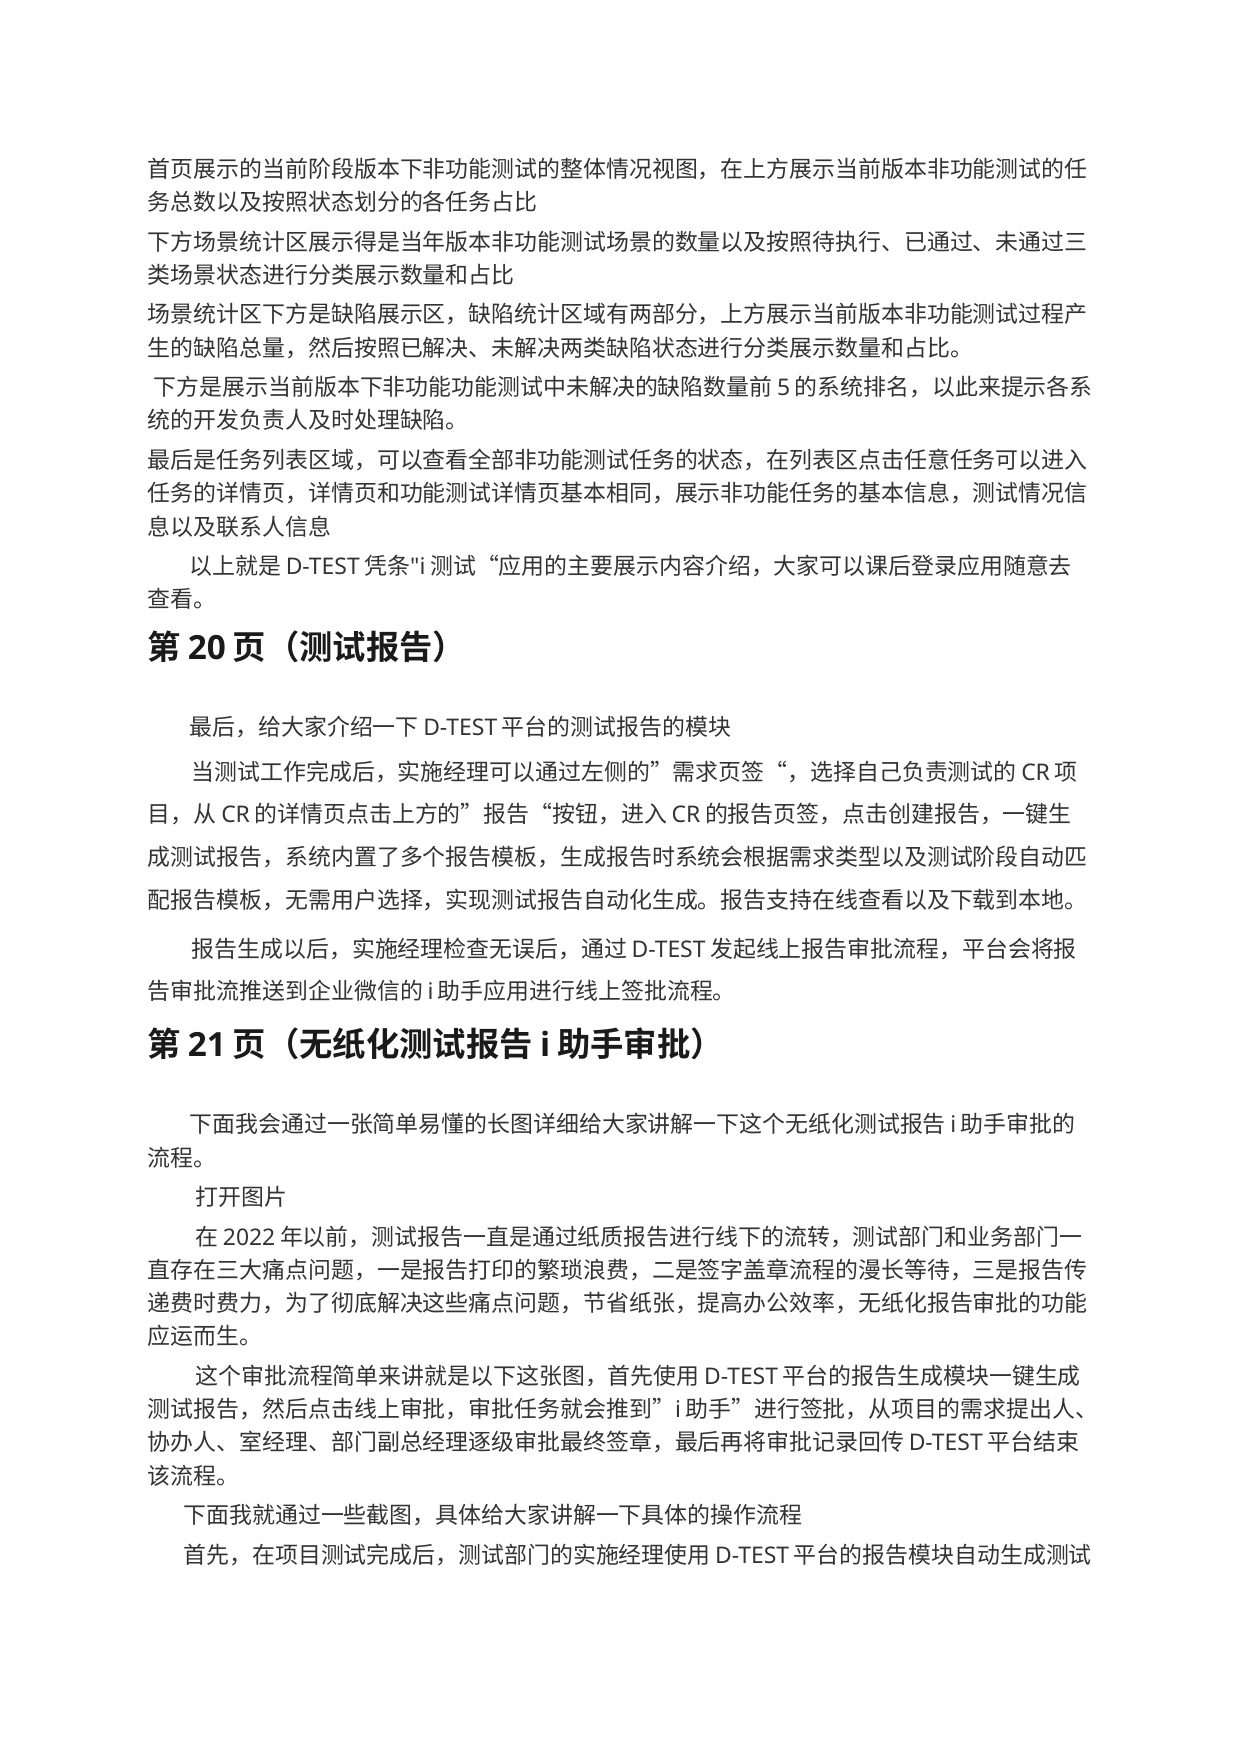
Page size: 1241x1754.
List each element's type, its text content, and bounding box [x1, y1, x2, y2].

list 下方场景统计区展示得是当年版本非功能测试场景的数量以及按照待执行、已通过、未通过三类场景状态进行分类展示数量和占比 [148, 224, 1093, 290]
list 最后是任务列表区域，可以查看全部非功能测试任务的状态，在列表区点击任意任务可以进入任务的详情页，详情页和功能测试详情页基本相同，展示非功能任务的基本信息，测试情况信息以及联系人信息 [148, 442, 1093, 542]
text 当测试工作完成后，实施经理可以通过左侧的”需求页签“，选择自己负责测试的CR项目，从CR的详情页点击上方的”报告“按钮，进入CR的报告页签，点击创建报告，一键生成测试报告，系统内置了多个报告模板，生成报告时系统会根据需求类型以及测试阶段自动匹配报告模板，无需用户选择，实现测试报告自动化生成。报告支持在线查看以及下载到本地。 [148, 749, 1093, 919]
text 这个审批流程简单来讲就是以下这张图，首先使用D-TEST平台的报告生成模块一键生成测试报告，然后点击线上审批，审批任务就会推到”i助手”进行签批，从项目的需求提出人、协办人、室经理、部门副总经理逐级审批最终签章，最后再将审批记录回传D-TEST平台结束该流程。 [148, 1358, 1093, 1491]
text 在2022年以前，测试报告一直是通过纸质报告进行线下的流转，测试部门和业务部门一直存在三大痛点问题，一是报告打印的繁琐浪费，二是签字盖章流程的漫长等待，三是报告传递费时费力，为了彻底解决这些痛点问题，节省纸张，提高办公效率，无纸化报告审批的功能应运而生。 [148, 1218, 1093, 1351]
subtitle 第21页（无纸化测试报告 i助手审批） [148, 1017, 1093, 1066]
list 下方是展示当前版本下非功能功能测试中未解决的缺陷数量前5的系统排名，以此来提示各系统的开发负责人及时处理缺陷。 [148, 369, 1093, 436]
text 最后，给大家介绍一下D-TEST平台的测试报告的模块 [148, 709, 1093, 742]
list 以上就是D-TEST凭条"i测试“应用的主要展示内容介绍，大家可以课后登录应用随意去查看。 [148, 548, 1093, 614]
text 下面我会通过一张简单易懂的长图详细给大家讲解一下这个无纸化测试报告i助手审批的流程。 [148, 1106, 1093, 1173]
text 下面我就通过一些截图，具体给大家讲解一下具体的操作流程 [148, 1497, 1093, 1530]
list 场景统计区下方是缺陷展示区，缺陷统计区域有两部分，上方展示当前版本非功能测试过程产生的缺陷总量，然后按照已解决、未解决两类缺陷状态进行分类展示数量和占比。 [148, 296, 1093, 363]
text 报告生成以后，实施经理检查无误后，通过D-TEST发起线上报告审批流程，平台会将报告审批流推送到企业微信的i助手应用进行线上签批流程。 [148, 926, 1093, 1011]
text 打开图片 [148, 1179, 1093, 1212]
list 首页展示的当前阶段版本下非功能测试的整体情况视图，在上方展示当前版本非功能测试的任务总数以及按照状态划分的各任务占比 [148, 151, 1093, 217]
subtitle 第20页（测试报告） [148, 621, 1093, 669]
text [148, 1537, 1093, 1570]
